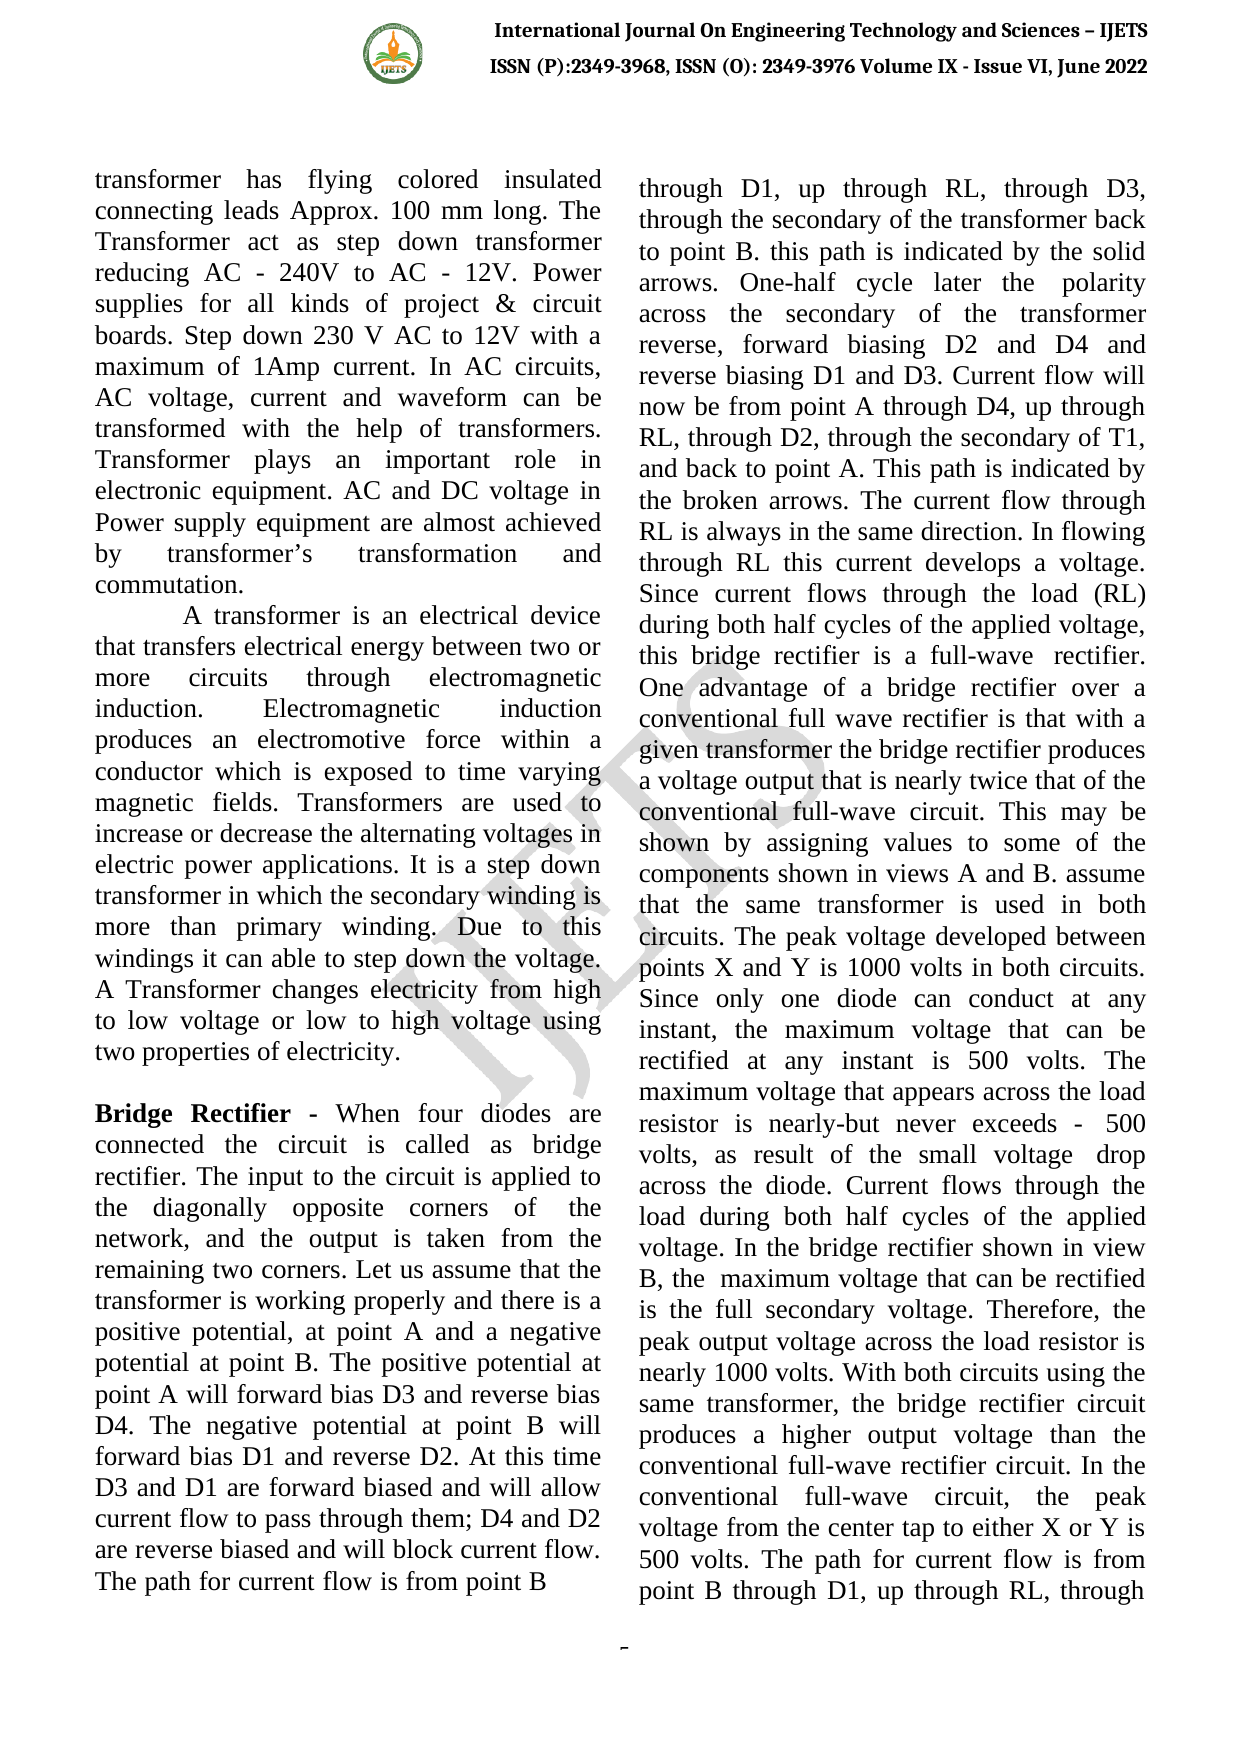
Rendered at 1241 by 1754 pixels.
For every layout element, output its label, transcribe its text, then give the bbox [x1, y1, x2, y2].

picture [363, 23, 423, 84]
text A transformer is an electrical device that transfers electrical energy between two or more circuits through electromagnetic induction. Electromagnetic induction produces an electromotive force within a conductor which is exposed to time varying magnetic fields. Transformers are used to increase or decrease the alternating voltages in electric power applications. It is a step down transformer in which the secondary winding is more than primary winding. Due to this windings it can able to step down the voltage. A Transformer changes electricity from high to low voltage or low to high voltage using two properties of electricity. [94, 599, 602, 1066]
text through D1, up through RL, through D3, through the secondary of the transformer back to point B. this path is indicated by the solid arrows. One-half cycle later the polarity across the secondary of the transformer reverse, forward biasing D2 and D4 and reverse biasing D1 and D3. Current flow will now be from point A through D4, up through RL, through D2, through the secondary of T1, and back to point A. This path is indicated by the broken arrows. The current flow through RL is always in the same direction. In flowing through RL this current develops a voltage. Since current flows through the load (RL) during both half cycles of the applied voltage, this bridge rectifier is a full-wave rectifier. One advantage of a bridge rectifier over a conventional full wave rectifier is that with a given transformer the bridge rectifier produces a voltage output that is nearly twice that of the conventional full-wave circuit. This may be shown by assigning values to some of the components shown in views A and B. assume that the same transformer is used in both circuits. The peak voltage developed between points X and Y is 1000 volts in both circuits. Since only one diode can conduct at any instant, the maximum voltage that can be rectified at any instant is 500 volts. The maximum voltage that appears across the load resistor is nearly-but never exceeds - 500 volts, as result of the small voltage drop across the diode. Current flows through the load during both half cycles of the applied voltage. In the bridge rectifier shown in view B, the maximum voltage that can be rectified is the full secondary voltage. Therefore, the peak output voltage across the load resistor is nearly 1000 volts. With both circuits using the same transformer, the bridge rectifier circuit produces a higher output voltage than the conventional full-wave rectifier circuit. In the conventional full-wave circuit, the peak voltage from the center tap to either X or Y is 500 volts. The path for current flow is from point B through D1, up through RL, through [638, 172, 1146, 1605]
text transformer has flying colored insulated connecting leads Approx. 100 mm long. The Transformer act as step down transformer reducing AC - 240V to AC - 12V. Power supplies for all kinds of project & circuit boards. Step down 230 V AC to 12V with a maximum of 1Amp current. In AC circuits, AC voltage, current and waveform can be transformed with the help of transformers. Transformer plays an important role in electronic equipment. AC and DC voltage in Power supply equipment are almost achieved by transformer’s transformation and commutation. [94, 163, 602, 599]
picture [381, 655, 638, 1110]
text Bridge Rectifier - When four diodes are connected the circuit is called as bridge rectifier. The input to the circuit is applied to the diagonally opposite corners of the network, and the output is taken from the remaining two corners. Let us assume that the transformer is working properly and there is a positive potential, at point A and a negative potential at point B. The positive potential at point A will forward bias D3 and reverse bias D4. The negative potential at point B will forward bias D1 and reverse D2. At this time D3 and D1 are forward biased and will allow current flow to pass through them; D4 and D2 are reverse biased and will block current flow. The path for current flow is from point B [94, 1097, 602, 1596]
